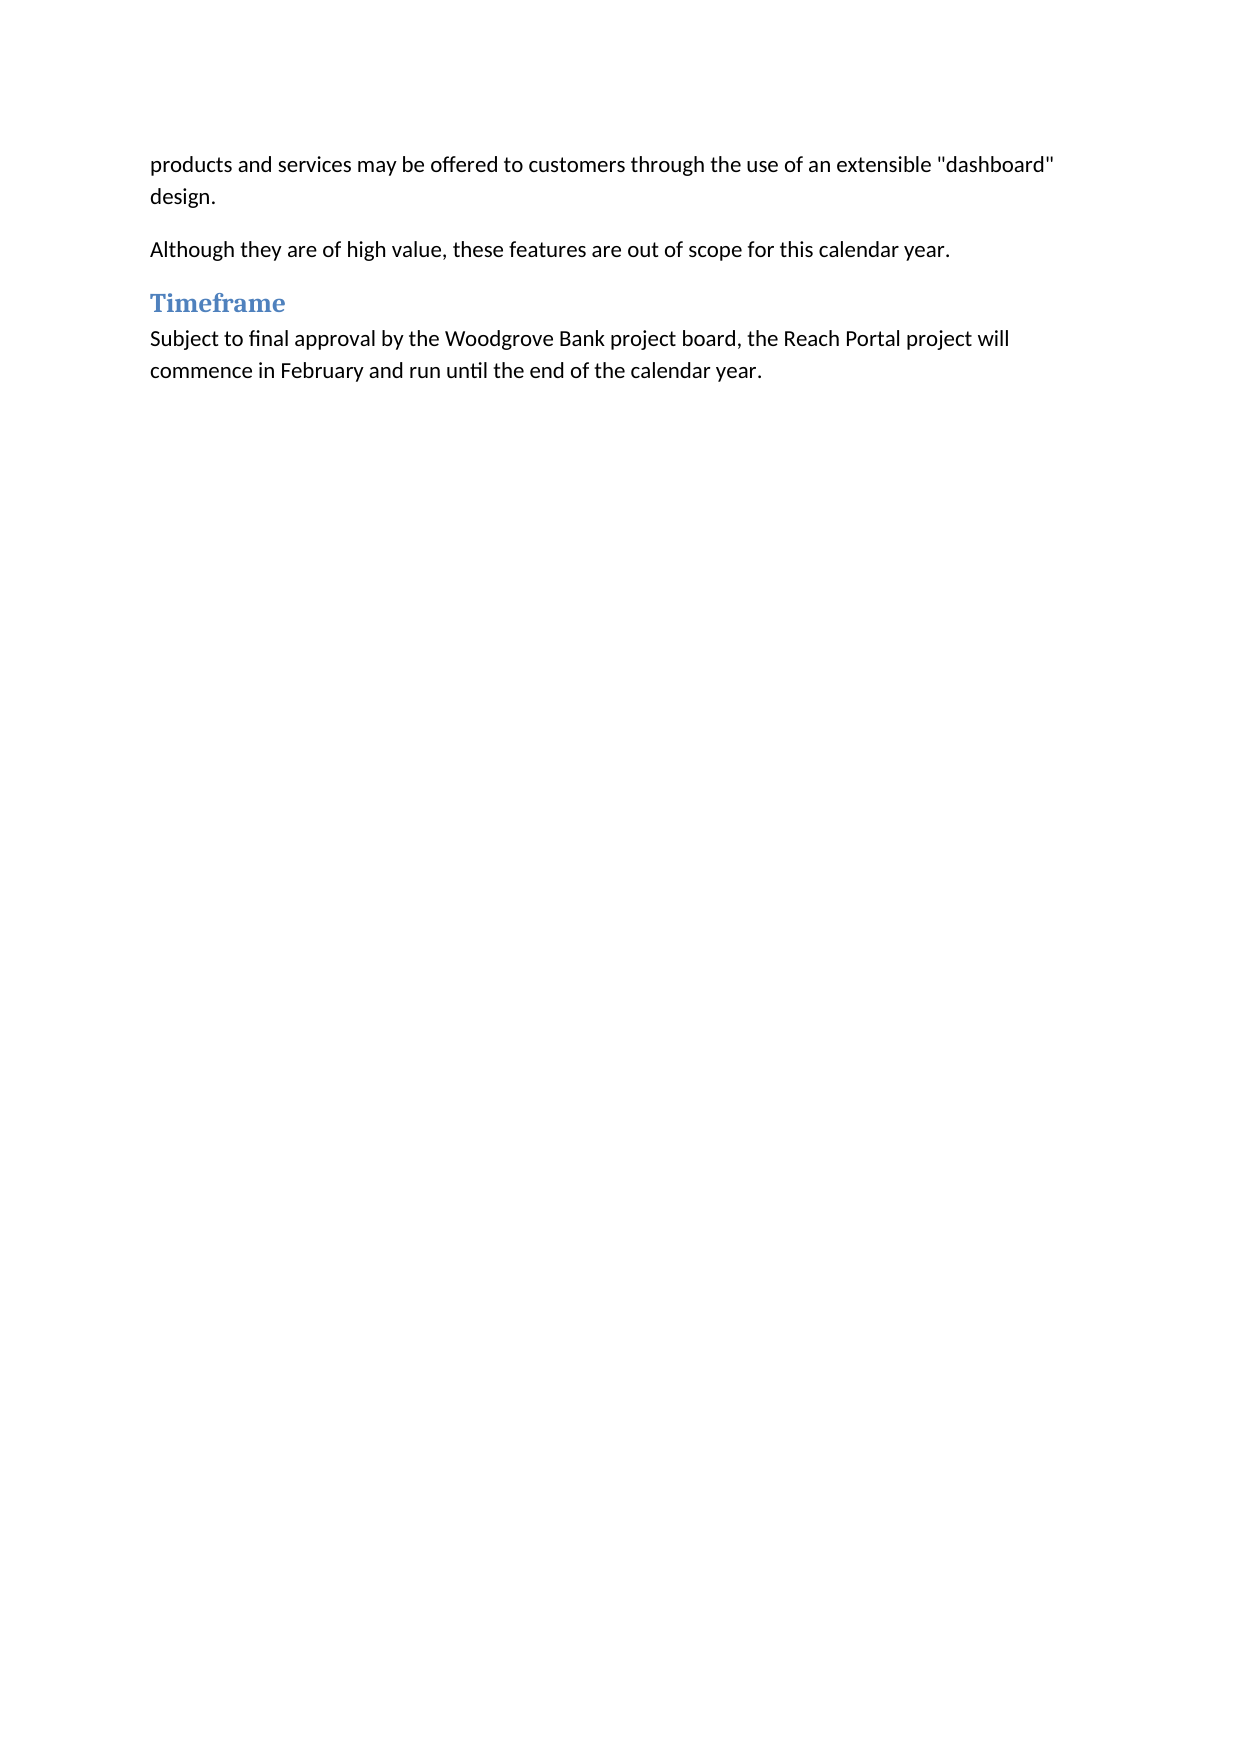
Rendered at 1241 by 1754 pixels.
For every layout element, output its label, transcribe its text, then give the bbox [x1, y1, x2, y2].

subtitle Timeframe [150, 288, 1090, 319]
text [150, 150, 1090, 210]
text Although they are of high value, these features are out of scope for this calendar year. [150, 235, 1090, 263]
text Subject to final approval by the Woodgrove Bank project board, the Reach Portal project will commence in February and run until the end of the calendar year. [150, 324, 1090, 384]
